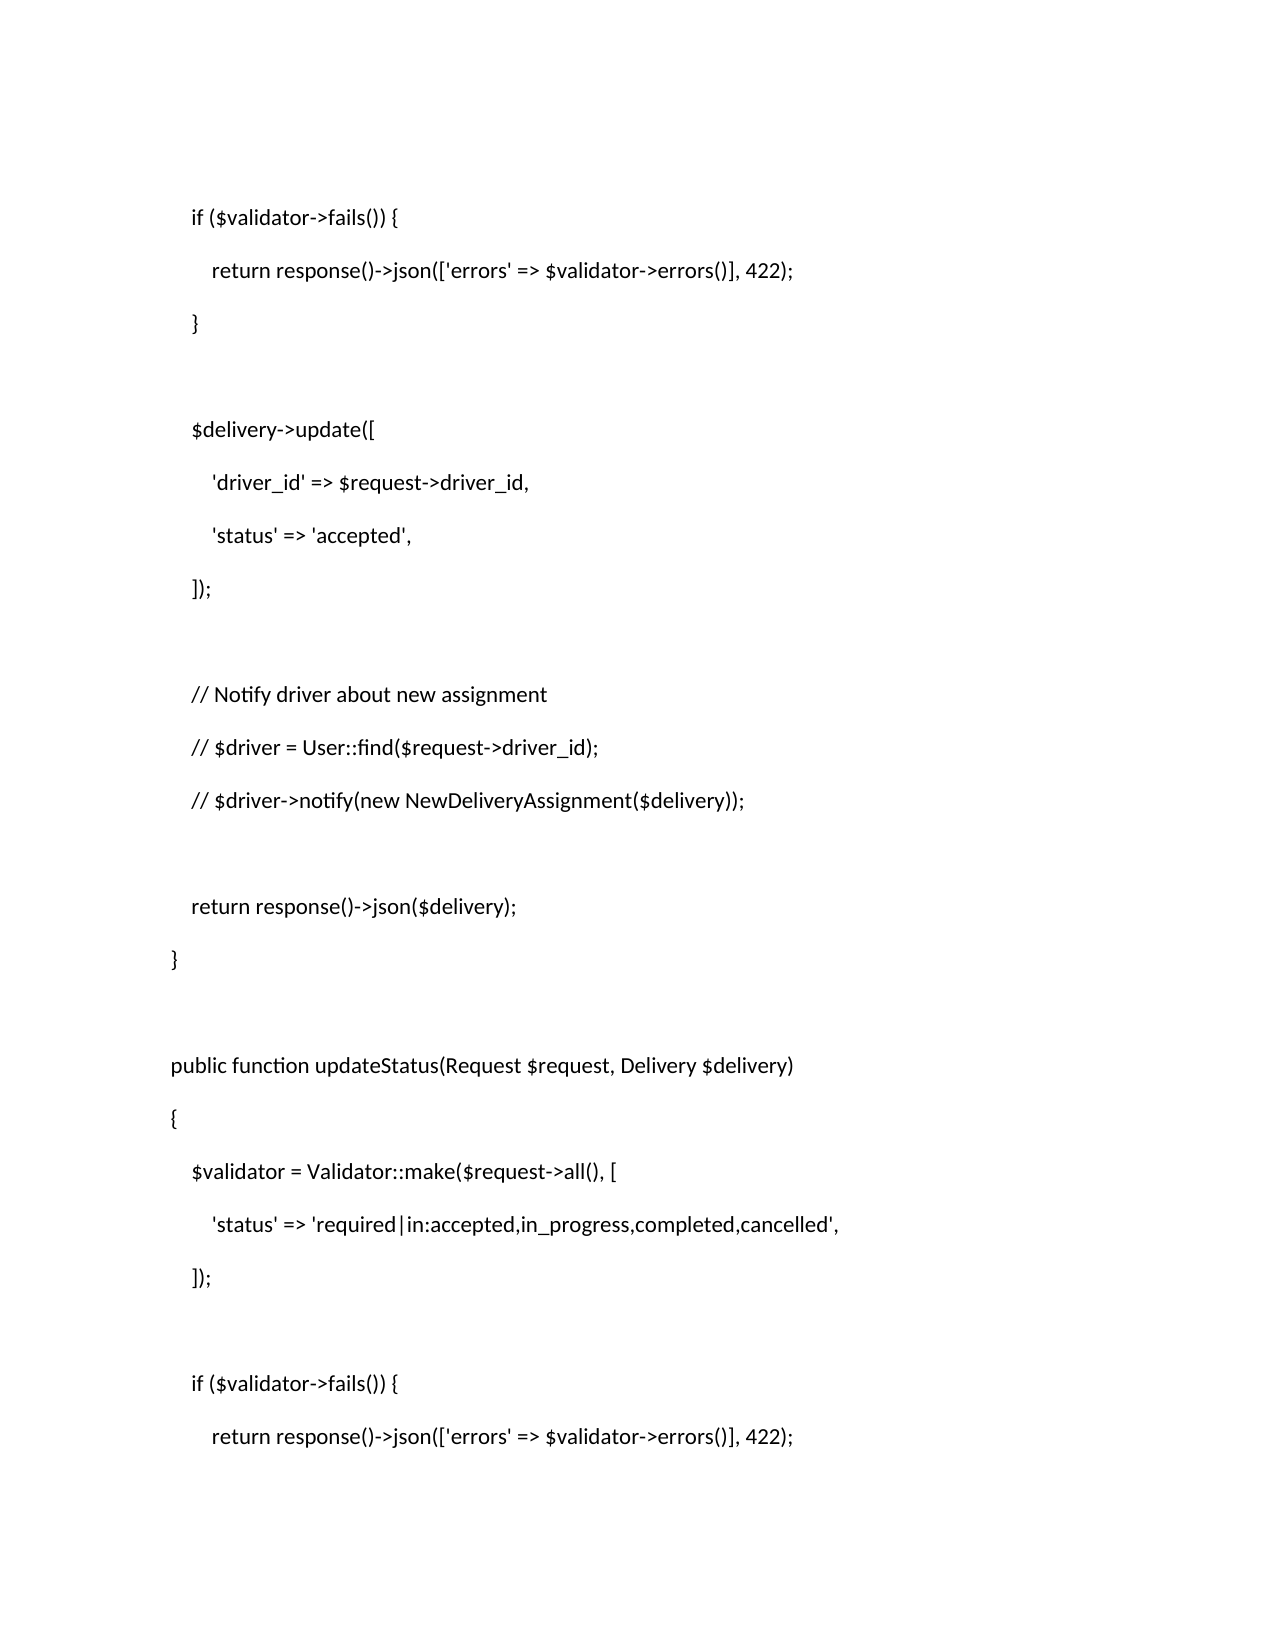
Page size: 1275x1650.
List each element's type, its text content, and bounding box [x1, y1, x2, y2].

text public function updateStatus(Request $request, Delivery $delivery) [150, 1051, 1125, 1079]
text 'driver_id' => $request->driver_id, [150, 468, 1125, 496]
text 'status' => 'accepted', [150, 521, 1125, 549]
text } [150, 945, 1125, 973]
text return response()->json(['errors' => $validator->errors()], 422); [150, 1422, 1125, 1451]
text if ($validator->fails()) { [150, 1369, 1125, 1397]
text // Notify driver about new assignment [150, 680, 1125, 708]
text ]); [150, 1263, 1125, 1291]
text $delivery->update([ [150, 415, 1125, 443]
text if ($validator->fails()) { [150, 203, 1125, 231]
text return response()->json($delivery); [150, 892, 1125, 920]
text // $driver = User::find($request->driver_id); [150, 733, 1125, 761]
text return response()->json(['errors' => $validator->errors()], 422); [150, 256, 1125, 284]
text { [150, 1104, 1125, 1132]
text ]); [150, 574, 1125, 602]
text } [150, 309, 1125, 337]
text $validator = Validator::make($request->all(), [ [150, 1157, 1125, 1185]
text // $driver->notify(new NewDeliveryAssignment($delivery)); [150, 786, 1125, 814]
text 'status' => 'required|in:accepted,in_progress,completed,cancelled', [150, 1210, 1125, 1238]
